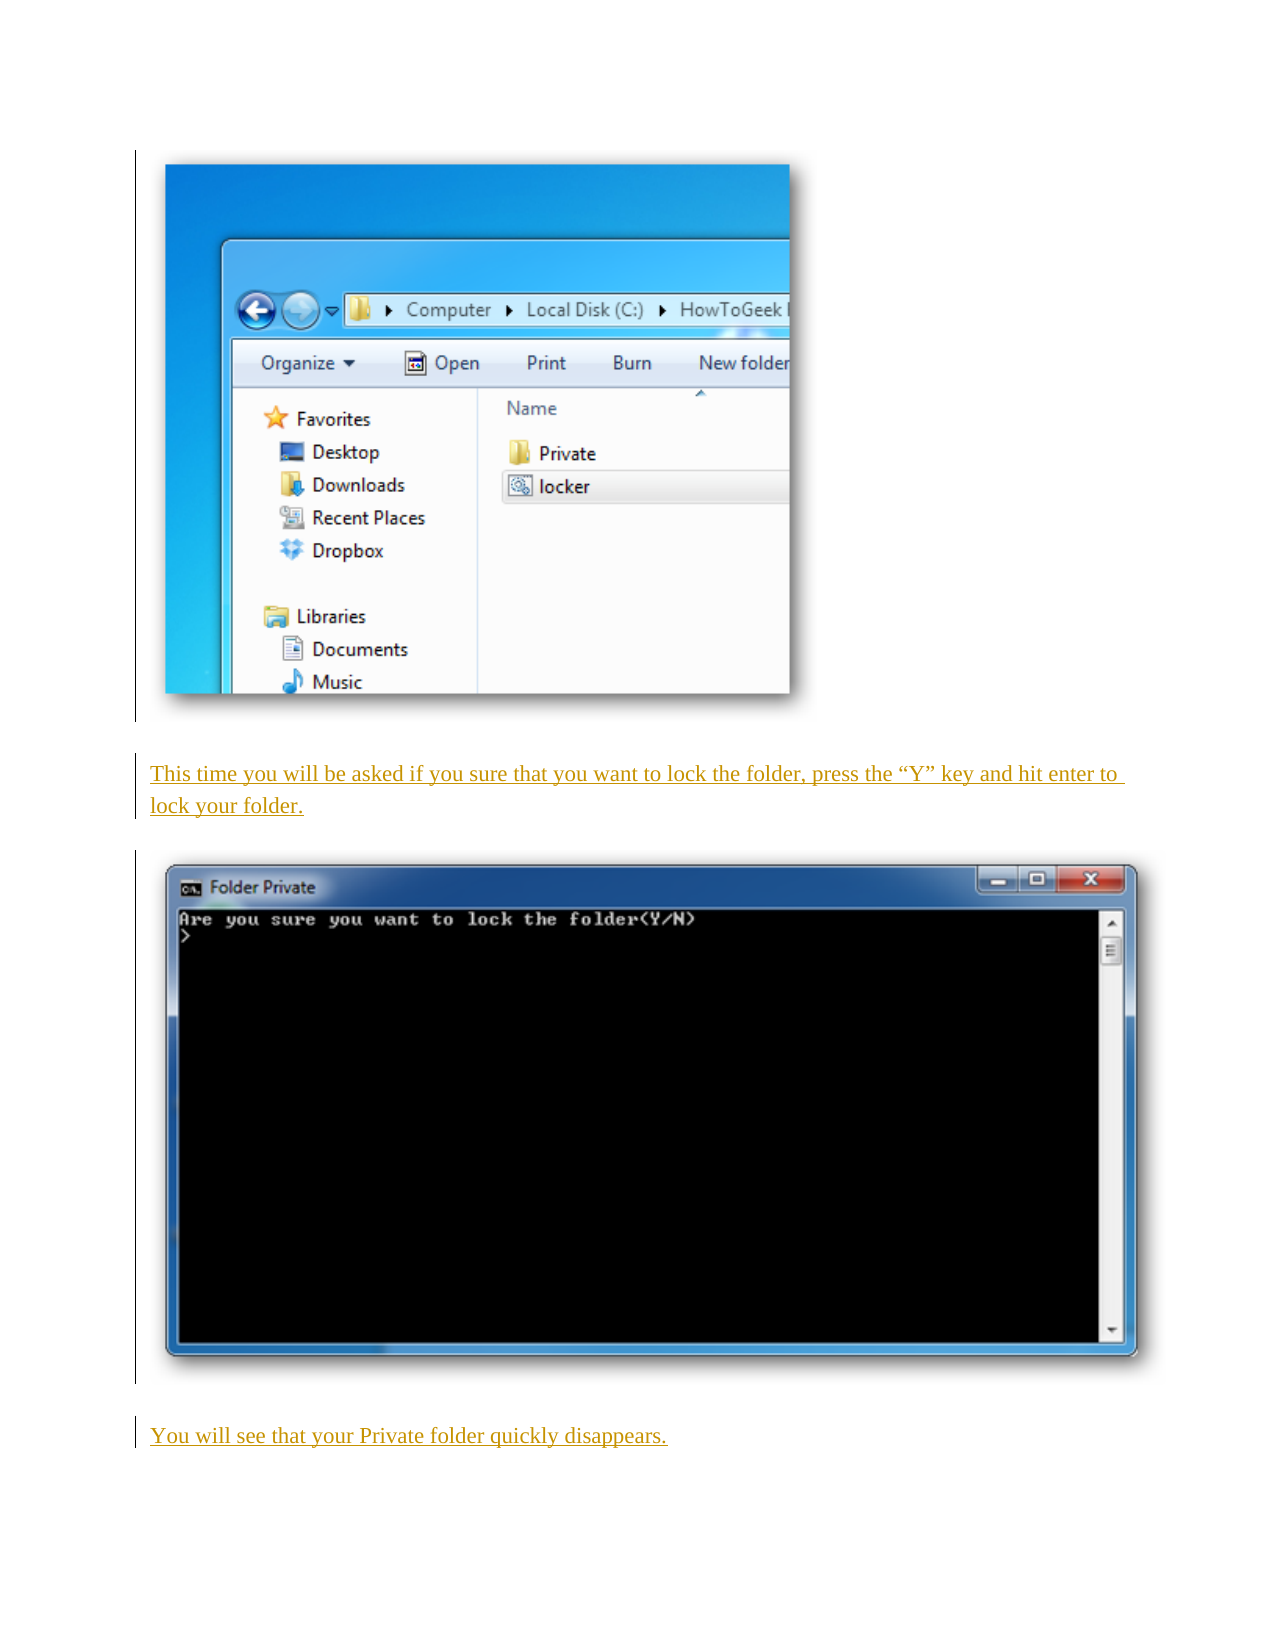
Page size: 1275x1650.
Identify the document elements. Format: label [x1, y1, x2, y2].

picture [150, 850, 1166, 1385]
picture [150, 150, 818, 722]
